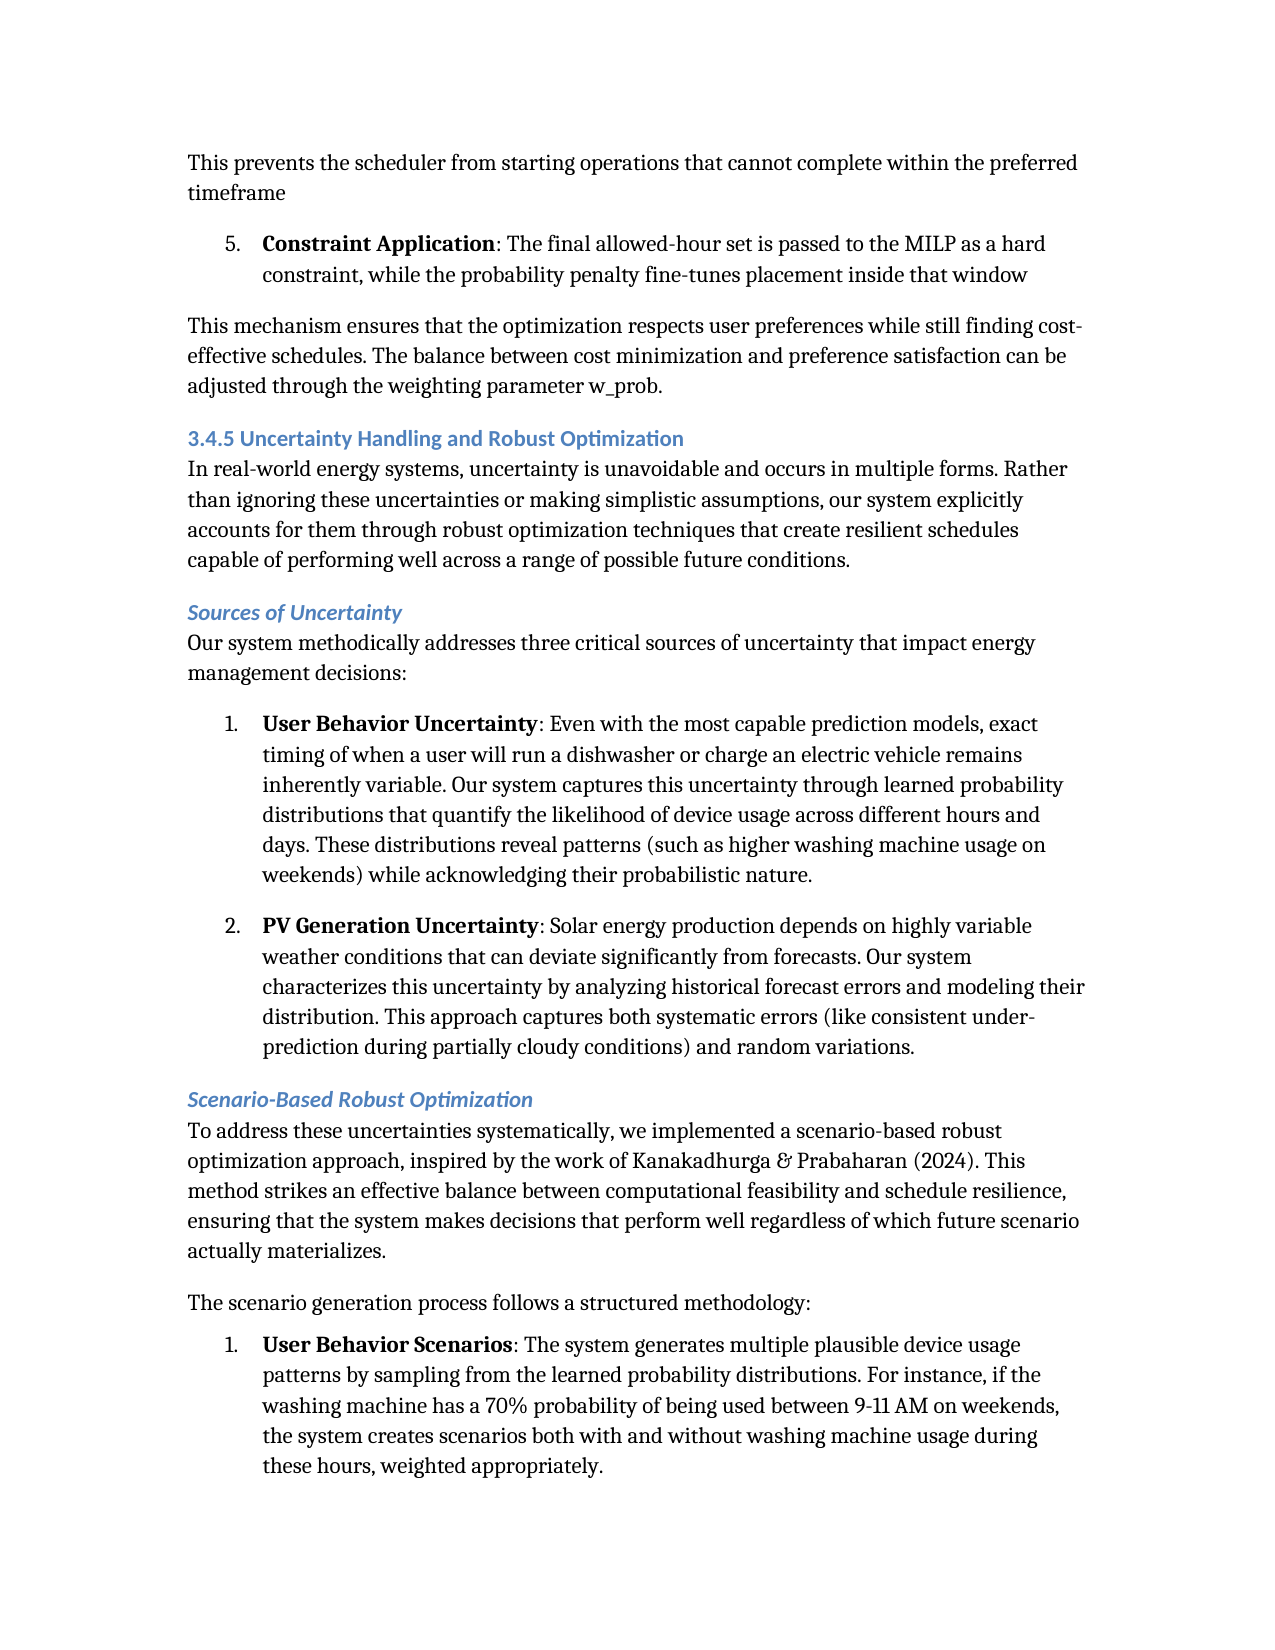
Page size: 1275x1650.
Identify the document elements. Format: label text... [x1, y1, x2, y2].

list User Behavior Uncertainty: Even with the most capable prediction models, exact timing of when a user will run a dishwasher or charge an electric vehicle remains inherently variable. Our system captures this uncertainty through learned probability distributions that quantify the likelihood of device usage across different hours and days. These distributions reveal patterns (such as higher washing machine usage on weekends) while acknowledging their probabilistic nature. [225, 711, 1087, 889]
list User Behavior Scenarios: The system generates multiple plausible device usage patterns by sampling from the learned probability distributions. For instance, if the washing machine has a 70% probability of being used between 9-11 AM on weekends, the system creates scenarios both with and without washing machine usage during these hours, weighted appropriately. [225, 1332, 1087, 1479]
subtitle Scenario-Based Robust Optimization [187, 1085, 1087, 1113]
text The scenario generation process follows a structured methodology: [187, 1289, 1087, 1316]
subtitle Sources of Uncertainty [187, 598, 1087, 626]
list PV Generation Uncertainty: Solar energy production depends on highly variable weather conditions that can deviate significantly from forecasts. Our system characterizes this uncertainty by analyzing historical forecast errors and modeling their distribution. This approach captures both systematic errors (like consistent under-prediction during partially cloudy conditions) and random variations. [225, 913, 1087, 1061]
list Constraint Application: The final allowed-hour set is passed to the MILP as a hard constraint, while the probability penalty fine-tunes placement inside that window [225, 231, 1087, 288]
subtitle 3.4.5 Uncertainty Handling and Robust Optimization [187, 424, 1087, 452]
